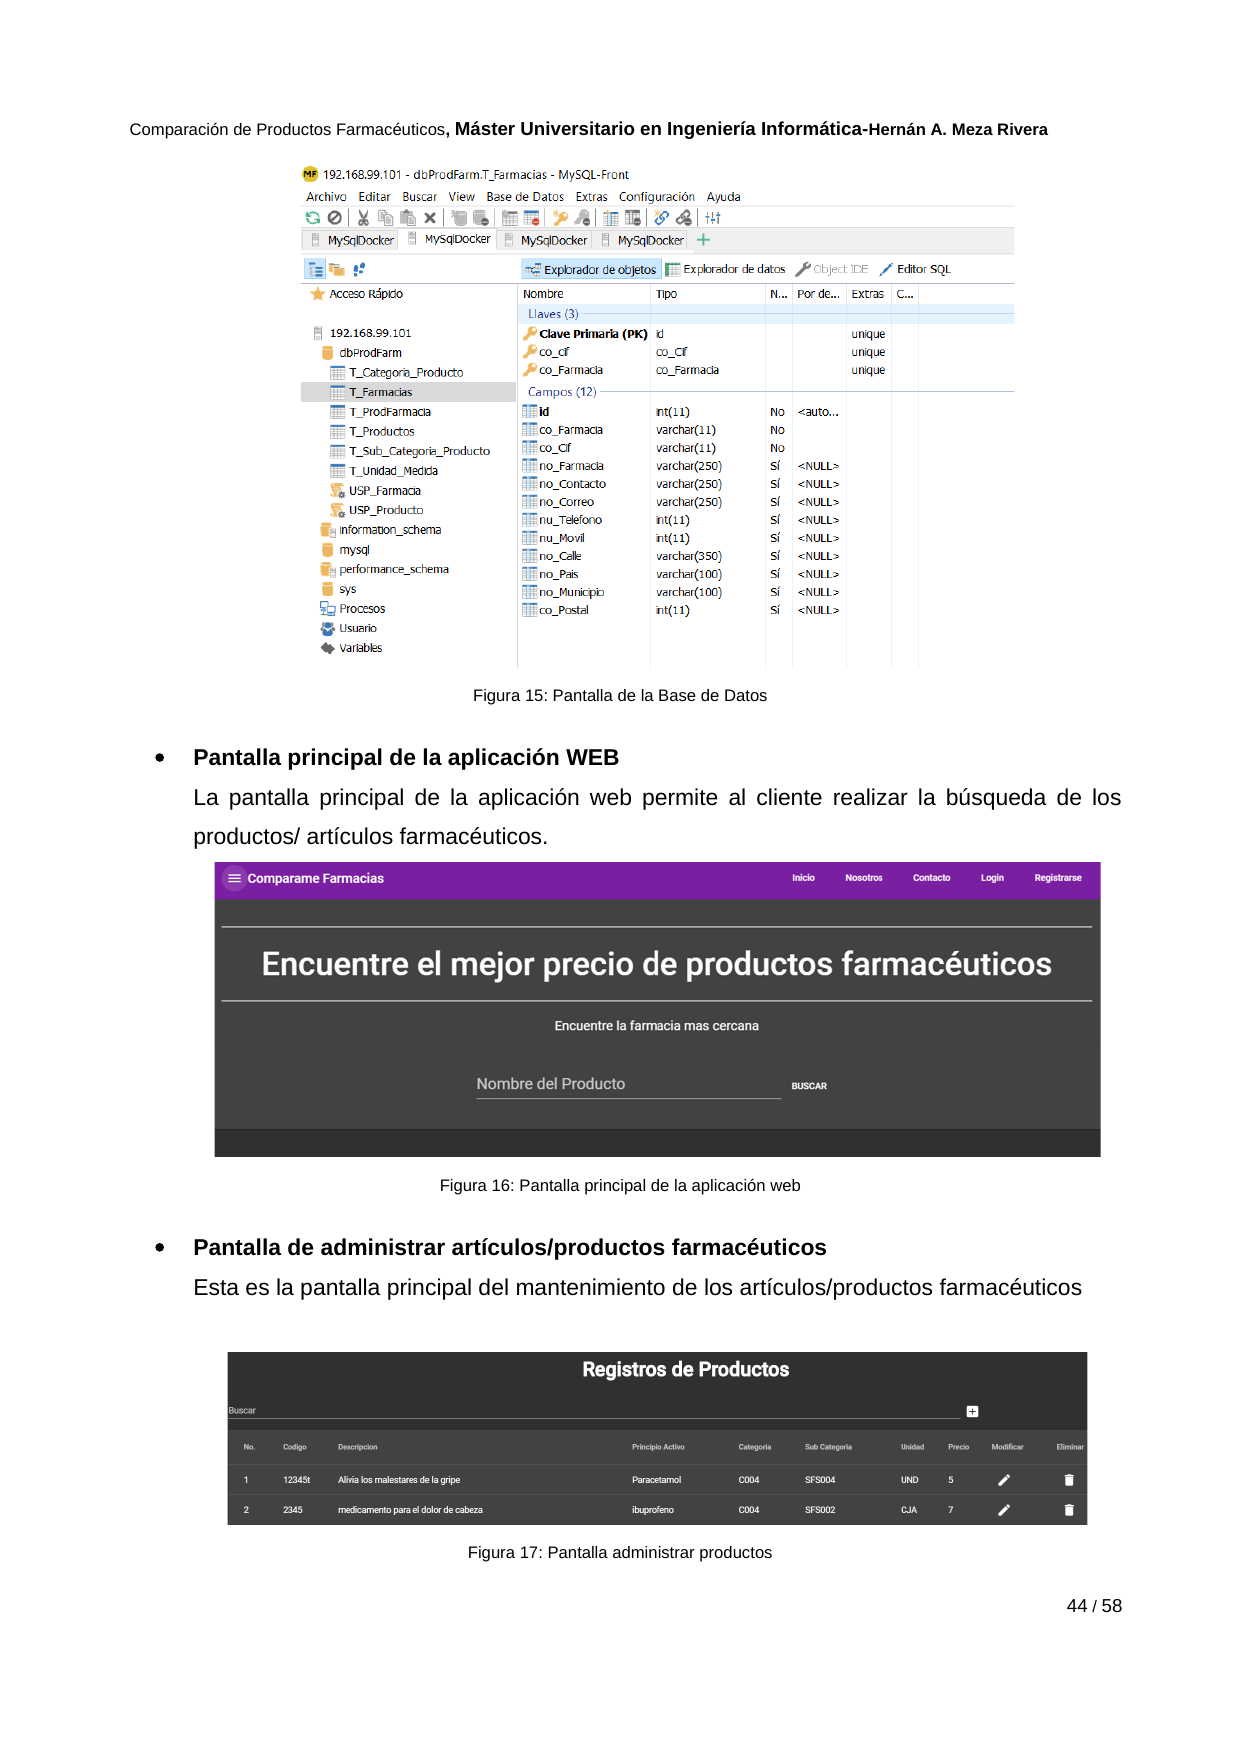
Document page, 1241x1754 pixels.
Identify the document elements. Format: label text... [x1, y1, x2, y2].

picture [300, 163, 1015, 668]
text Figura 15: Pantalla de la Base de Datos [118, 686, 1122, 705]
list Esta es la pantalla principal del mantenimiento de los artículos/productos farmacéuticos [193, 1273, 1122, 1300]
text Figura 16: Pantalla principal de la aplicación web [118, 1175, 1122, 1194]
list Pantalla de administrar artículos/productos farmacéuticos [156, 1234, 1122, 1260]
list La pantalla principal de la aplicación web permite al cliente realizar la búsqueda de los productos/ artículos farmacéuticos. [193, 784, 1122, 849]
list Pantalla principal de la aplicación WEB [156, 744, 1122, 771]
text Figura 17: Pantalla administrar productos [118, 1542, 1122, 1562]
picture [227, 1352, 1088, 1525]
picture [214, 862, 1101, 1157]
